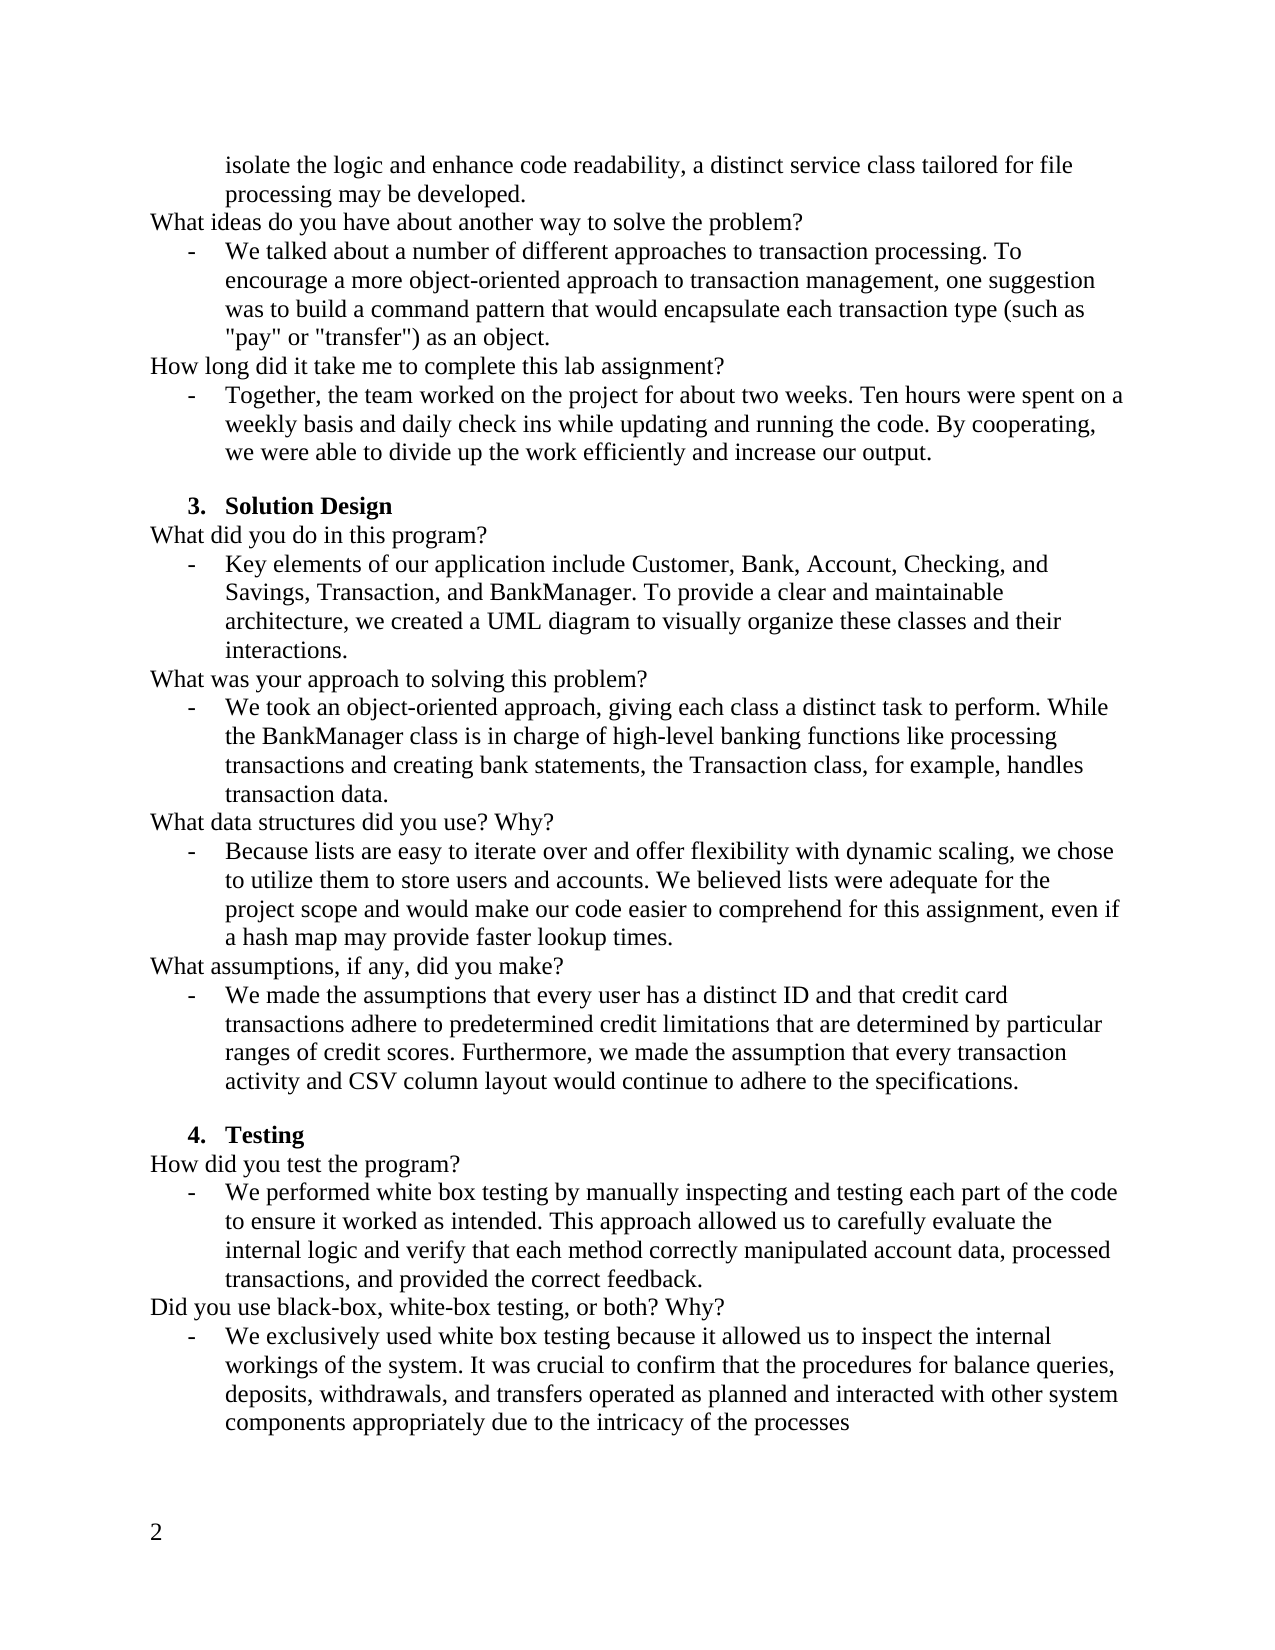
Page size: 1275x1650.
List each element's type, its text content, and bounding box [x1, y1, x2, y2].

text What assumptions, if any, did you make? [150, 951, 1125, 980]
list We performed white box testing by manually inspecting and testing each part of the code to ensure it worked as intended. This approach allowed us to carefully evaluate the internal logic and verify that each method correctly manipulated account data, processed transactions, and provided the correct feedback. [187, 1177, 1125, 1292]
list Together, the team worked on the project for about two weeks. Ten hours were spent on a weekly basis and daily check ins while updating and running the code. By cooperating, we were able to divide up the work efficiently and increase our output. [187, 380, 1125, 466]
text What ideas do you have about another way to solve the problem? [150, 207, 1125, 236]
text What did you do in this program? [150, 520, 1125, 549]
list We made the assumptions that every user has a distinct ID and that credit card transactions adhere to predetermined credit limitations that are determined by particular ranges of credit scores. Furthermore, we made the assumption that every transaction activity and CSV column layout would continue to adhere to the specifications. [187, 980, 1125, 1095]
text What data structures did you use? Why? [150, 807, 1125, 836]
subtitle Testing [187, 1120, 1125, 1149]
list Key elements of our application include Customer, Bank, Account, Checking, and Savings, Transaction, and BankManager. To provide a clear and maintainable architecture, we created a UML diagram to visually organize these classes and their interactions. [187, 549, 1125, 664]
text Did you use black-box, white-box testing, or both? Why? [150, 1292, 1125, 1321]
list We took an object-oriented approach, giving each class a distinct task to perform. While the BankManager class is in charge of high-level banking functions like processing transactions and creating bank statements, the Transaction class, for example, handles transaction data. [187, 692, 1125, 807]
subtitle Solution Design [187, 491, 1125, 520]
list Because lists are easy to iterate over and offer flexibility with dynamic scaling, we chose to utilize them to store users and accounts. We believed lists were adequate for the project scope and would make our code easier to comprehend for this assignment, even if a hash map may provide faster lookup times. [187, 836, 1125, 951]
text What was your approach to solving this problem? [150, 664, 1125, 692]
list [187, 150, 1125, 207]
text How did you test the program? [150, 1149, 1125, 1177]
list We talked about a number of different approaches to transaction processing. To encourage a more object-oriented approach to transaction management, one suggestion was to build a command pattern that would encapsulate each transaction type (such as "pay" or "transfer") as an object. [187, 236, 1125, 351]
list We exclusively used white box testing because it allowed us to inspect the internal workings of the system. It was crucial to confirm that the procedures for balance queries, deposits, withdrawals, and transfers operated as planned and interacted with other system components appropriately due to the intricacy of the processes [187, 1321, 1125, 1436]
text How long did it take me to complete this lab assignment? [150, 351, 1125, 380]
